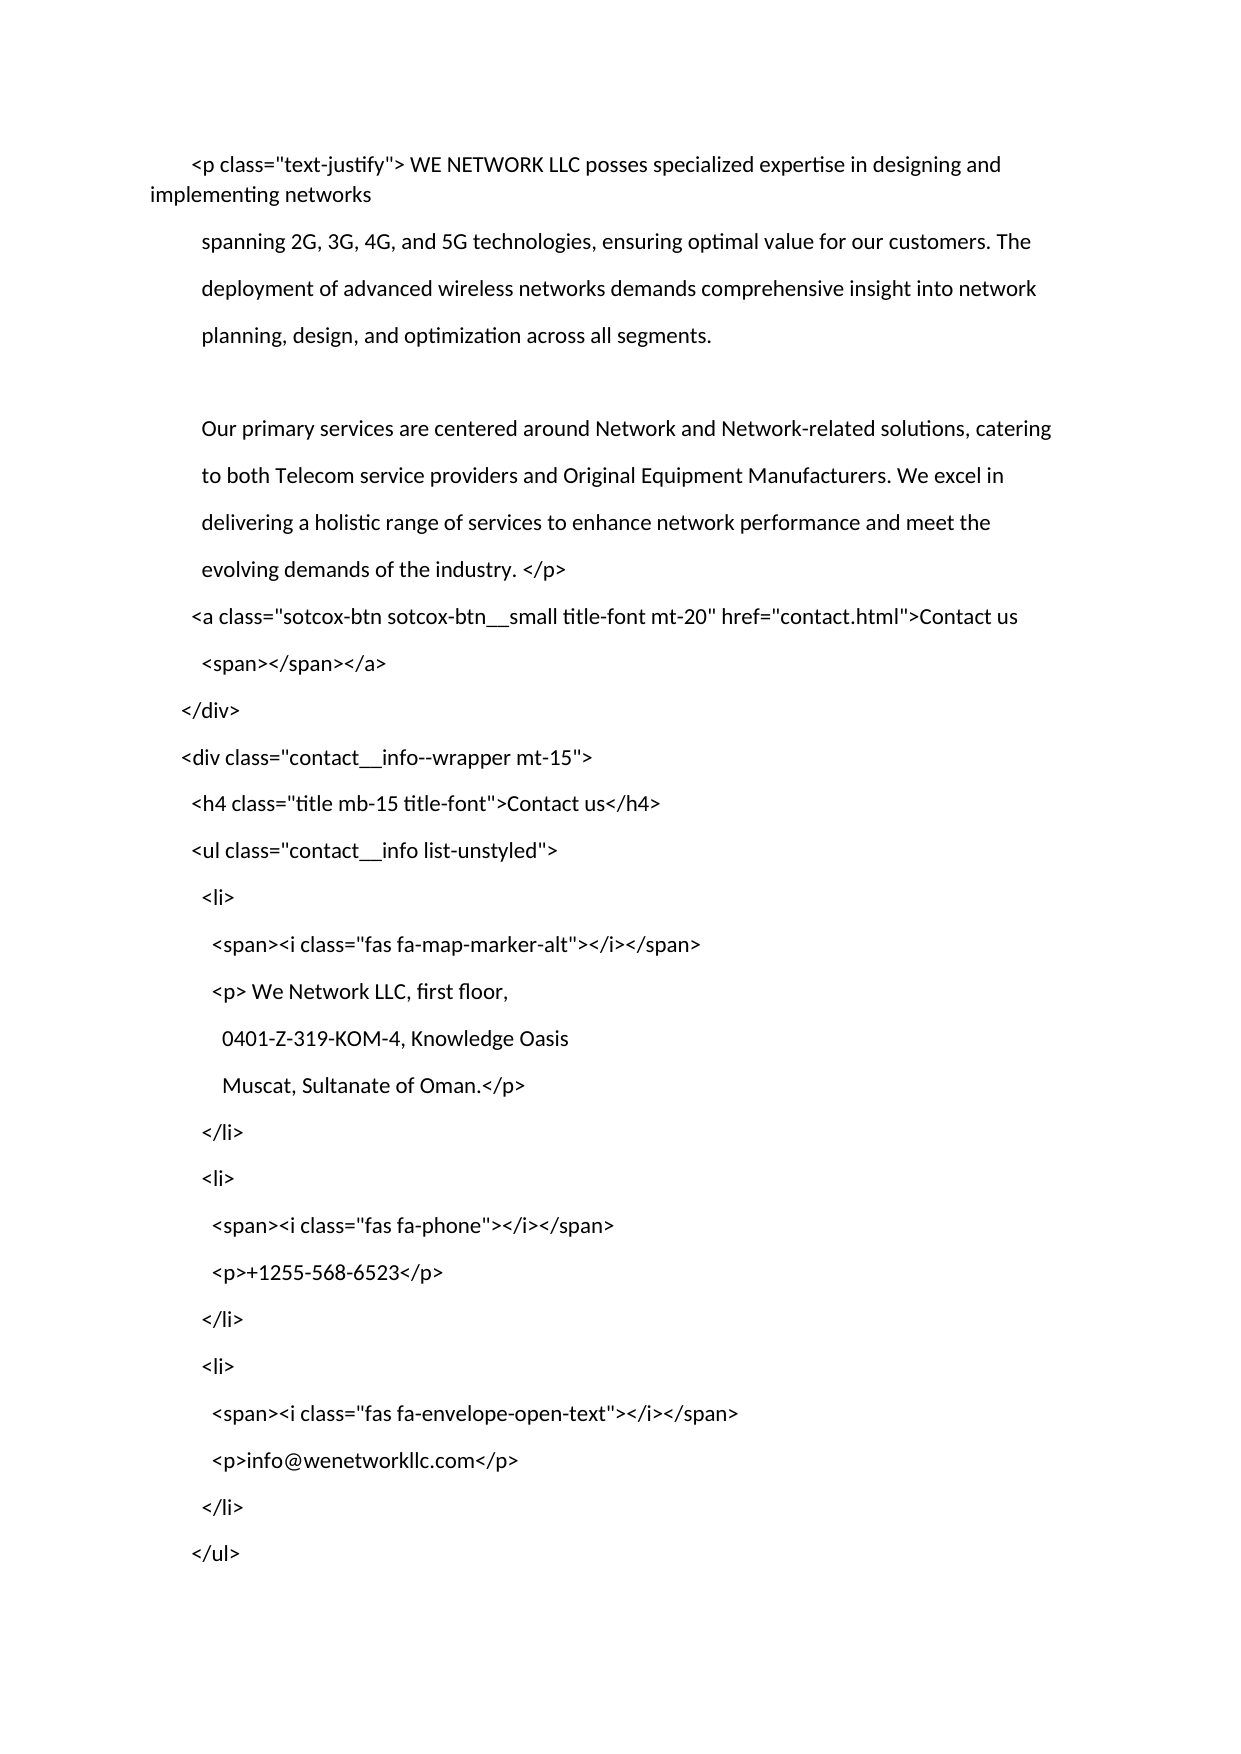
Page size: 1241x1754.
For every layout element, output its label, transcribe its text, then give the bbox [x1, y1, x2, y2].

text delivering a holistic range of services to enhance network performance and meet the [150, 508, 1090, 536]
text <a class="sotcox-btn sotcox-btn__small title-font mt-20" href="contact.html">Contact us [150, 602, 1090, 630]
text </div> [150, 696, 1090, 724]
text planning, design, and optimization across all segments. [150, 321, 1090, 349]
text Muscat, Sultanate of Oman.</p> [150, 1071, 1090, 1099]
text spanning 2G, 3G, 4G, and 5G technologies, ensuring optimal value for our customers. The [150, 227, 1090, 255]
text <span><i class="fas fa-map-marker-alt"></i></span> [150, 930, 1090, 958]
text <span><i class="fas fa-envelope-open-text"></i></span> [150, 1399, 1090, 1427]
text <p class="text-justify"> WE NETWORK LLC posses specialized expertise in designing and implementing networks [150, 150, 1090, 208]
text Our primary services are centered around Network and Network-related solutions, catering [150, 414, 1090, 443]
text evolving demands of the industry. </p> [150, 555, 1090, 583]
text <li> [150, 1164, 1090, 1193]
text <p>info@wenetworkllc.com</p> [150, 1446, 1090, 1474]
text <span><i class="fas fa-phone"></i></span> [150, 1211, 1090, 1239]
text </li> [150, 1493, 1090, 1521]
text to both Telecom service providers and Original Equipment Manufacturers. We excel in [150, 461, 1090, 489]
text 0401-Z-319-KOM-4, Knowledge Oasis [150, 1024, 1090, 1052]
text </ul> [150, 1539, 1090, 1568]
text <li> [150, 883, 1090, 911]
text deployment of advanced wireless networks demands comprehensive insight into network [150, 274, 1090, 302]
text <ul class="contact__info list-unstyled"> [150, 836, 1090, 864]
text </li> [150, 1118, 1090, 1146]
text <span></span></a> [150, 649, 1090, 677]
text <div class="contact__info--wrapper mt-15"> [150, 743, 1090, 771]
text <li> [150, 1352, 1090, 1380]
text </li> [150, 1305, 1090, 1333]
text <p> We Network LLC, first floor, [150, 977, 1090, 1005]
text <h4 class="title mb-15 title-font">Contact us</h4> [150, 789, 1090, 818]
text <p>+1255-568-6523</p> [150, 1258, 1090, 1286]
